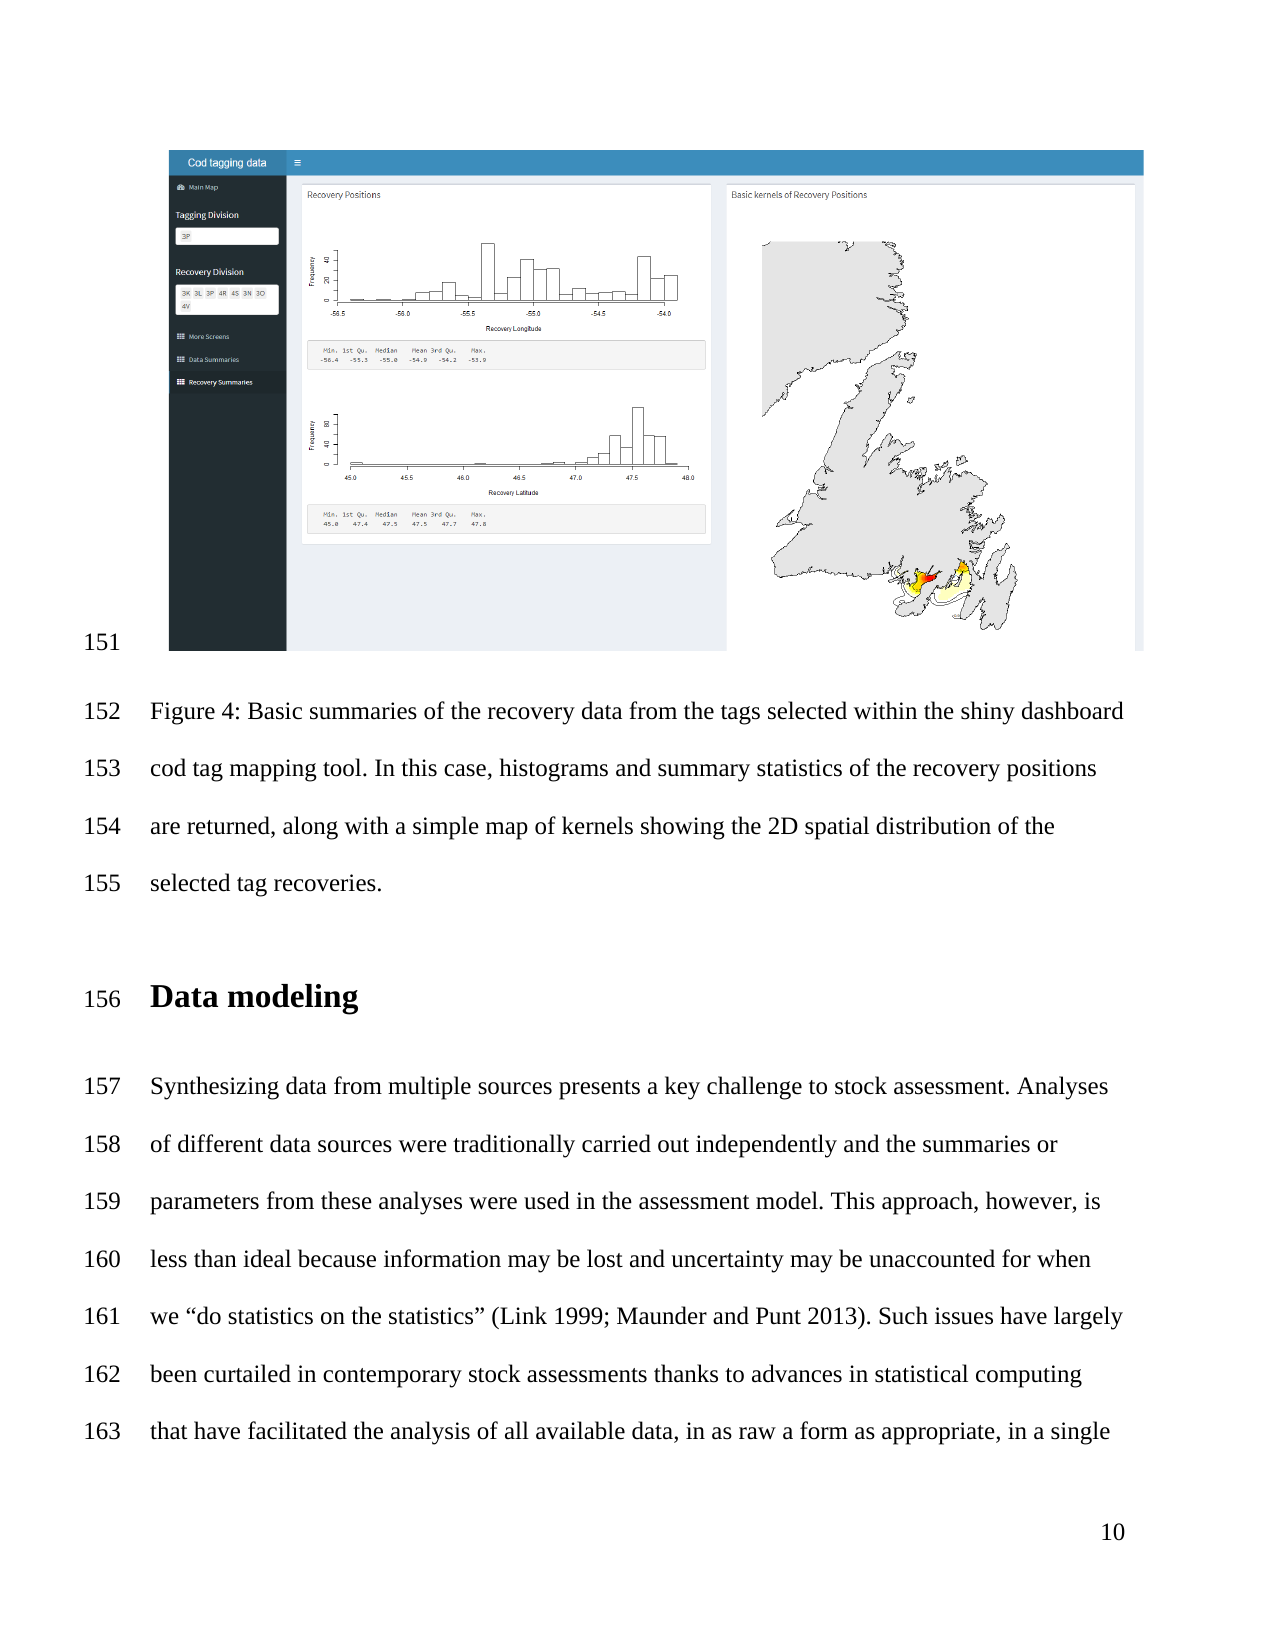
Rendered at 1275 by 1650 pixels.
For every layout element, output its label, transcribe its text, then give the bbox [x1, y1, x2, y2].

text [150, 1071, 1125, 1445]
picture [168, 150, 1144, 651]
subtitle Data modeling [150, 976, 1125, 1014]
text Figure 4: Basic summaries of the recovery data from the tags selected within the shiny dashboard cod tag mapping tool. In this case, histograms and summary statistics of the recovery positions are returned, along with a simple map of kernels showing the 2D spatial distribution of the selected tag recoveries. [150, 696, 1125, 897]
